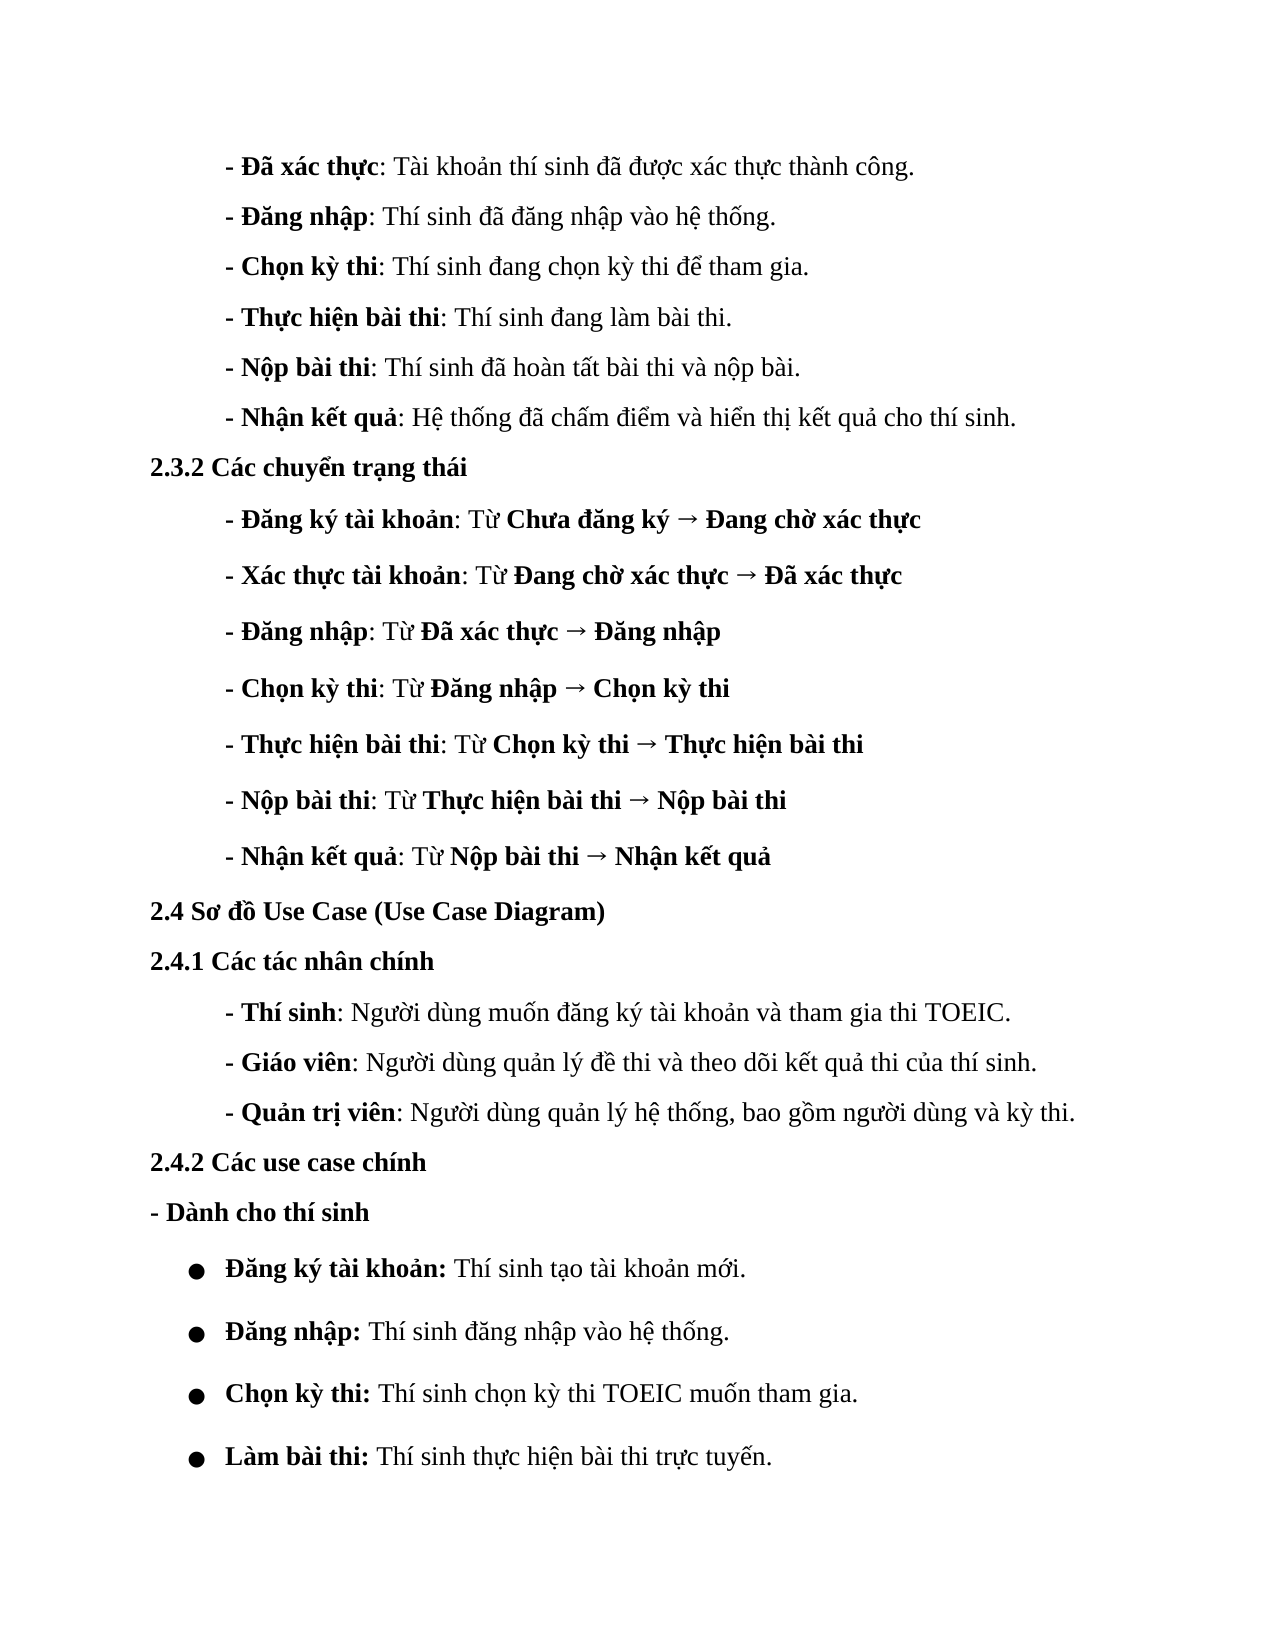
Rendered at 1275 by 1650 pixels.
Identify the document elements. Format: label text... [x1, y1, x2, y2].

text - Nhận kết quả: Từ Nộp bài thi → Nhận kết quả [225, 839, 1125, 876]
text - Nộp bài thi: Thí sinh đã hoàn tất bài thi và nộp bài. [225, 351, 1125, 382]
text - Chọn kỳ thi: Thí sinh đang chọn kỳ thi để tham gia. [225, 250, 1125, 282]
text - Đăng nhập: Thí sinh đã đăng nhập vào hệ thống. [225, 200, 1125, 231]
list Đăng ký tài khoản: Thí sinh tạo tài khoản mới. [187, 1247, 1125, 1289]
list Đăng nhập: Thí sinh đăng nhập vào hệ thống. [187, 1309, 1125, 1352]
text 2.4.2 Các use case chính [150, 1146, 1125, 1177]
text - Thực hiện bài thi: Từ Chọn kỳ thi → Thực hiện bài thi [225, 726, 1125, 763]
text - Dành cho thí sinh [150, 1196, 1125, 1228]
text 2.4.1 Các tác nhân chính [150, 945, 1125, 977]
text 2.3.2 Các chuyển trạng thái [150, 451, 1125, 482]
list Làm bài thi: Thí sinh thực hiện bài thi trực tuyến. [187, 1435, 1125, 1477]
text - Thực hiện bài thi: Thí sinh đang làm bài thi. [225, 301, 1125, 332]
text - Đăng ký tài khoản: Từ Chưa đăng ký → Đang chờ xác thực [225, 501, 1125, 538]
text - Đã xác thực: Tài khoản thí sinh đã được xác thực thành công. [225, 150, 1125, 181]
text 2.4 Sơ đồ Use Case (Use Case Diagram) [150, 895, 1125, 926]
text - Xác thực tài khoản: Từ Đang chờ xác thực → Đã xác thực [225, 558, 1125, 594]
list Chọn kỳ thi: Thí sinh chọn kỳ thi TOEIC muốn tham gia. [187, 1372, 1125, 1415]
text - Quản trị viên: Người dùng quản lý hệ thống, bao gồm người dùng và kỳ thi. [225, 1096, 1125, 1127]
text - Nộp bài thi: Từ Thực hiện bài thi → Nộp bài thi [225, 783, 1125, 819]
text - Đăng nhập: Từ Đã xác thực → Đăng nhập [225, 614, 1125, 651]
text - Chọn kỳ thi: Từ Đăng nhập → Chọn kỳ thi [225, 670, 1125, 707]
text - Giáo viên: Người dùng quản lý đề thi và theo dõi kết quả thi của thí sinh. [225, 1046, 1125, 1077]
text - Nhận kết quả: Hệ thống đã chấm điểm và hiển thị kết quả cho thí sinh. [225, 401, 1125, 432]
text - Thí sinh: Người dùng muốn đăng ký tài khoản và tham gia thi TOEIC. [225, 996, 1125, 1027]
